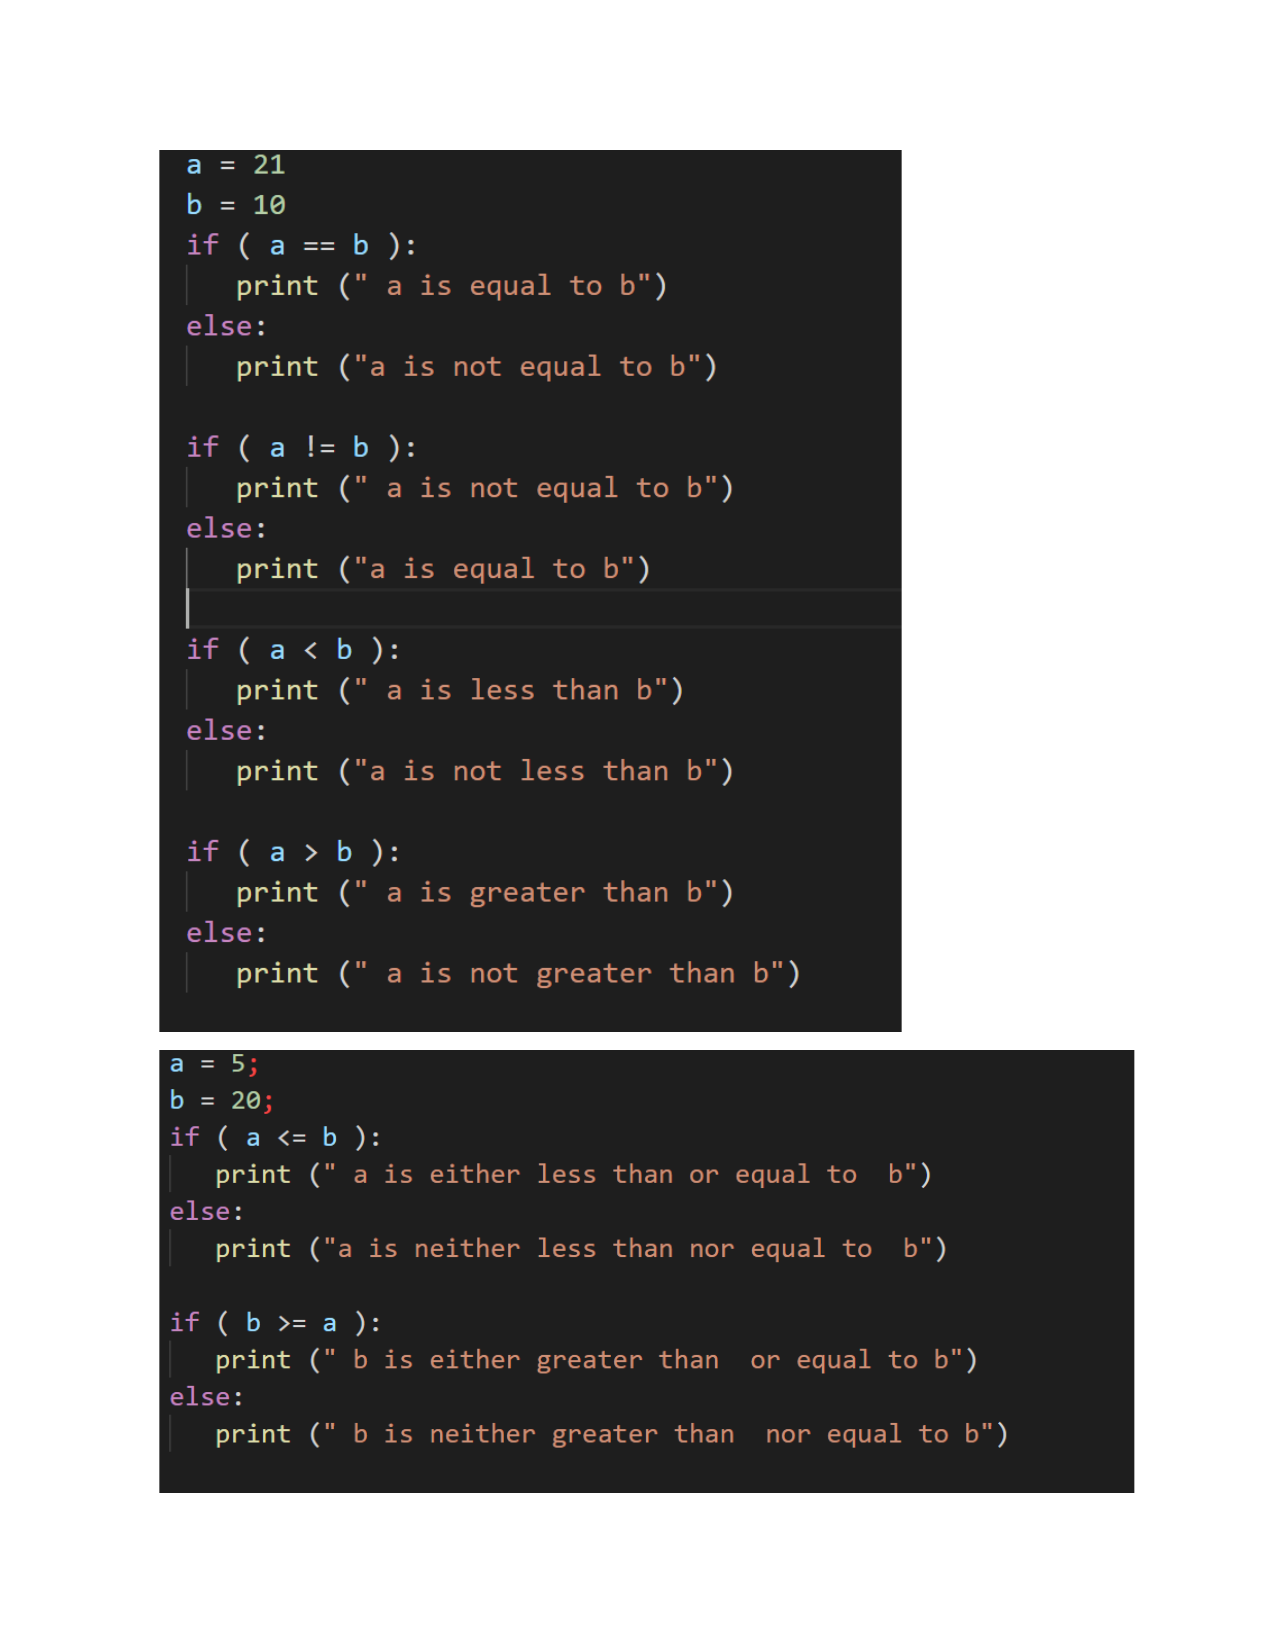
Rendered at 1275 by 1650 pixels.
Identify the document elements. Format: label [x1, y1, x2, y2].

picture [159, 150, 902, 1032]
picture [159, 1050, 1135, 1493]
